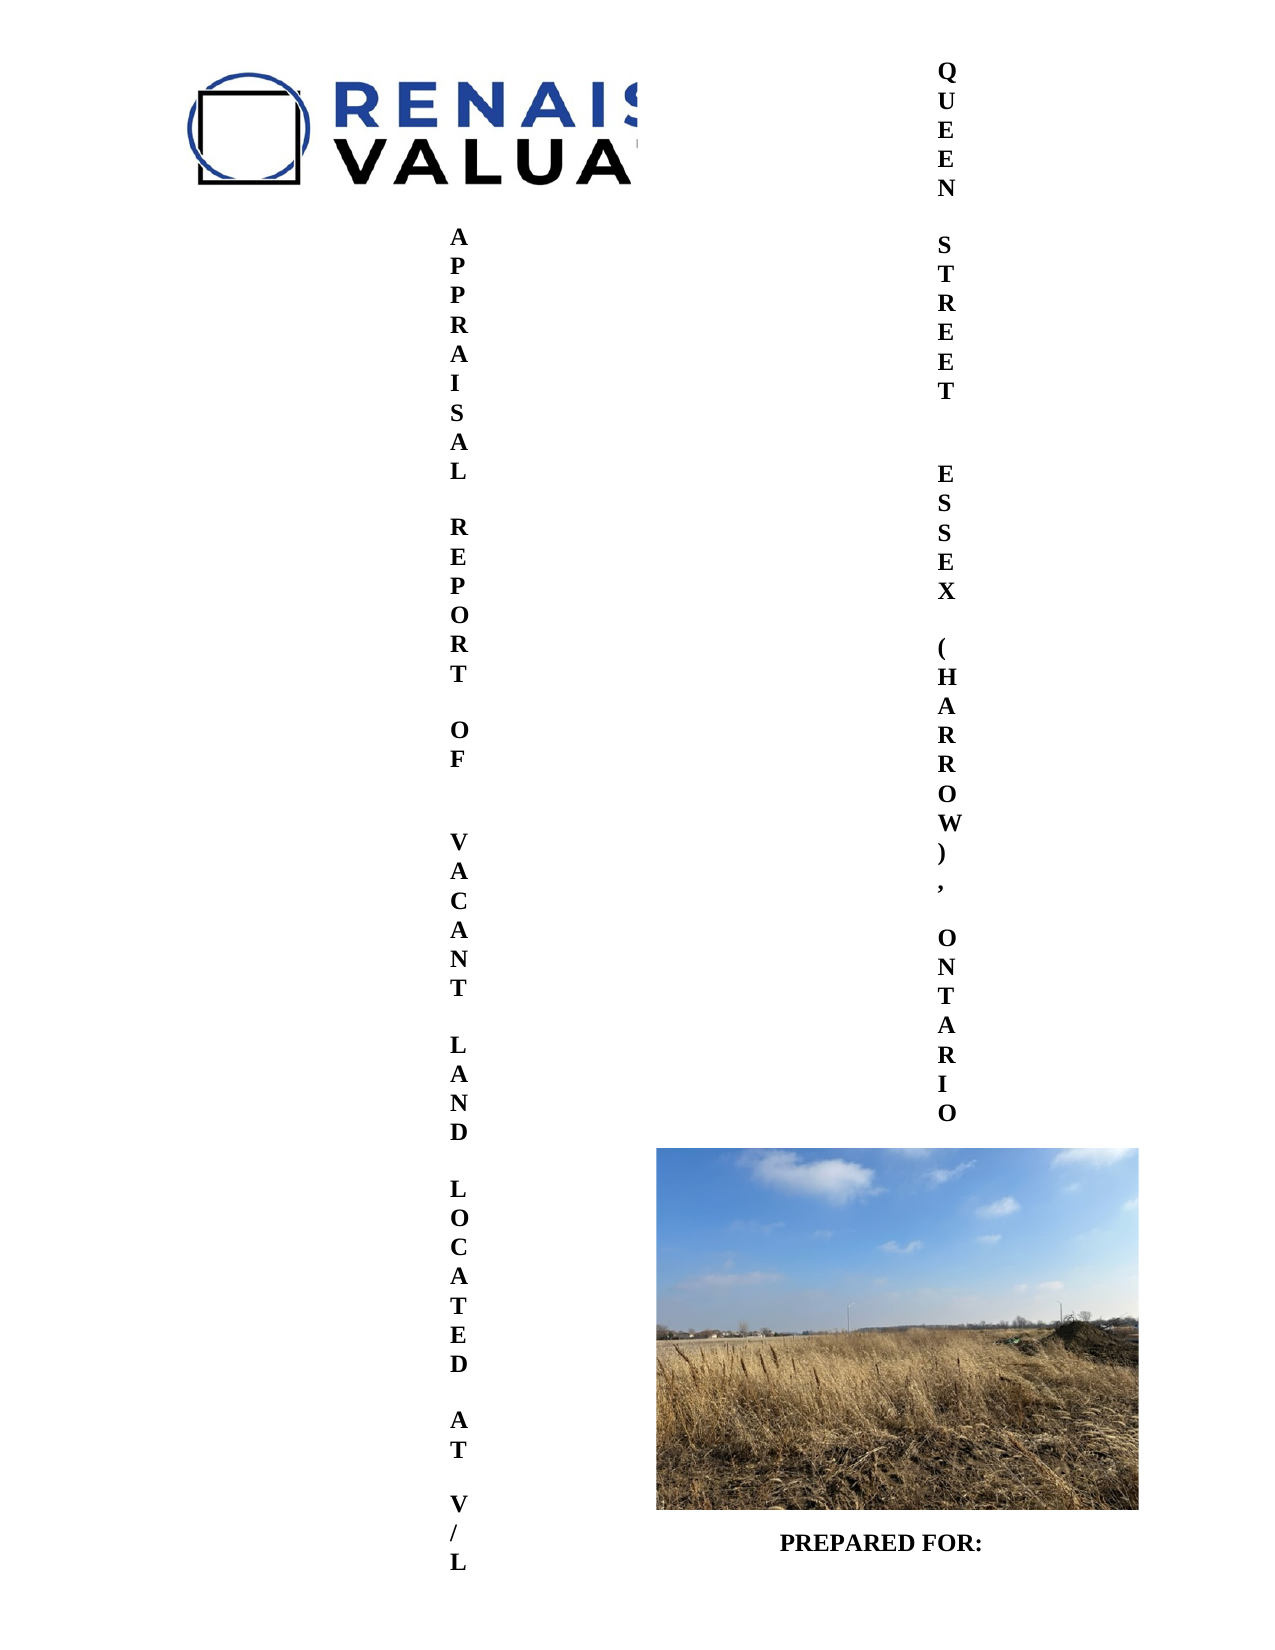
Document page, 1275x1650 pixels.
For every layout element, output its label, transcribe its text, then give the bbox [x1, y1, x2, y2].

text PREPARED FOR: [637, 1530, 1125, 1557]
picture [168, 59, 638, 202]
picture [656, 1148, 1139, 1510]
